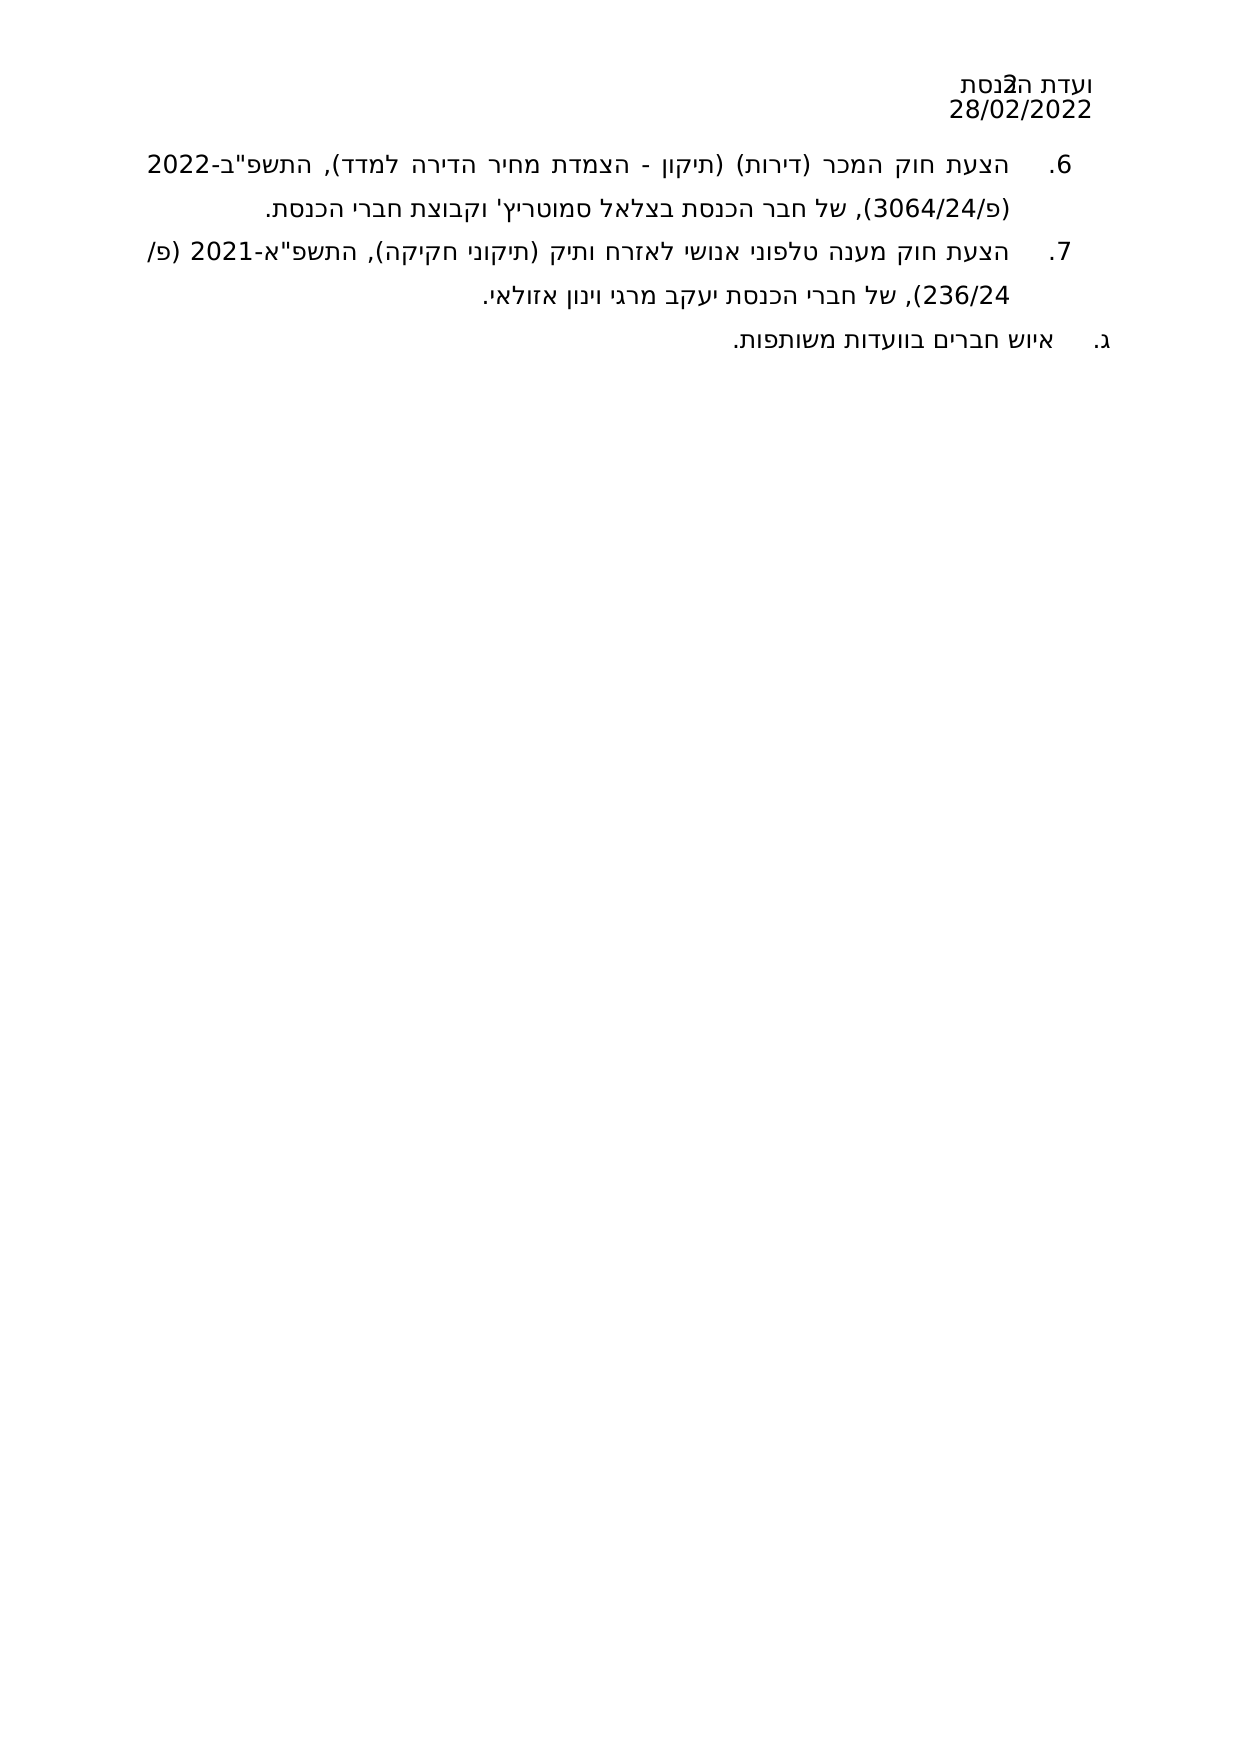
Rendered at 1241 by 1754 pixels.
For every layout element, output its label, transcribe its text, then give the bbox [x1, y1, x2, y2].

list הצעת חוק המכר (דירות) (תיקון - הצמדת מחיר הדירה למדד), התשפ"ב-2022 (פ/3064/24), של חבר הכנסת בצלאל סמוטריץ' וקבוצת חברי הכנסת. [147, 150, 1048, 223]
list הצעת חוק מענה טלפוני אנושי לאזרח ותיק (תיקוני חקיקה), התשפ"א-2021 (פ/236/24), של חברי הכנסת יעקב מרגי וינון אזולאי. [147, 237, 1048, 310]
list איוש חברים בוועדות משותפות. [147, 325, 1092, 354]
